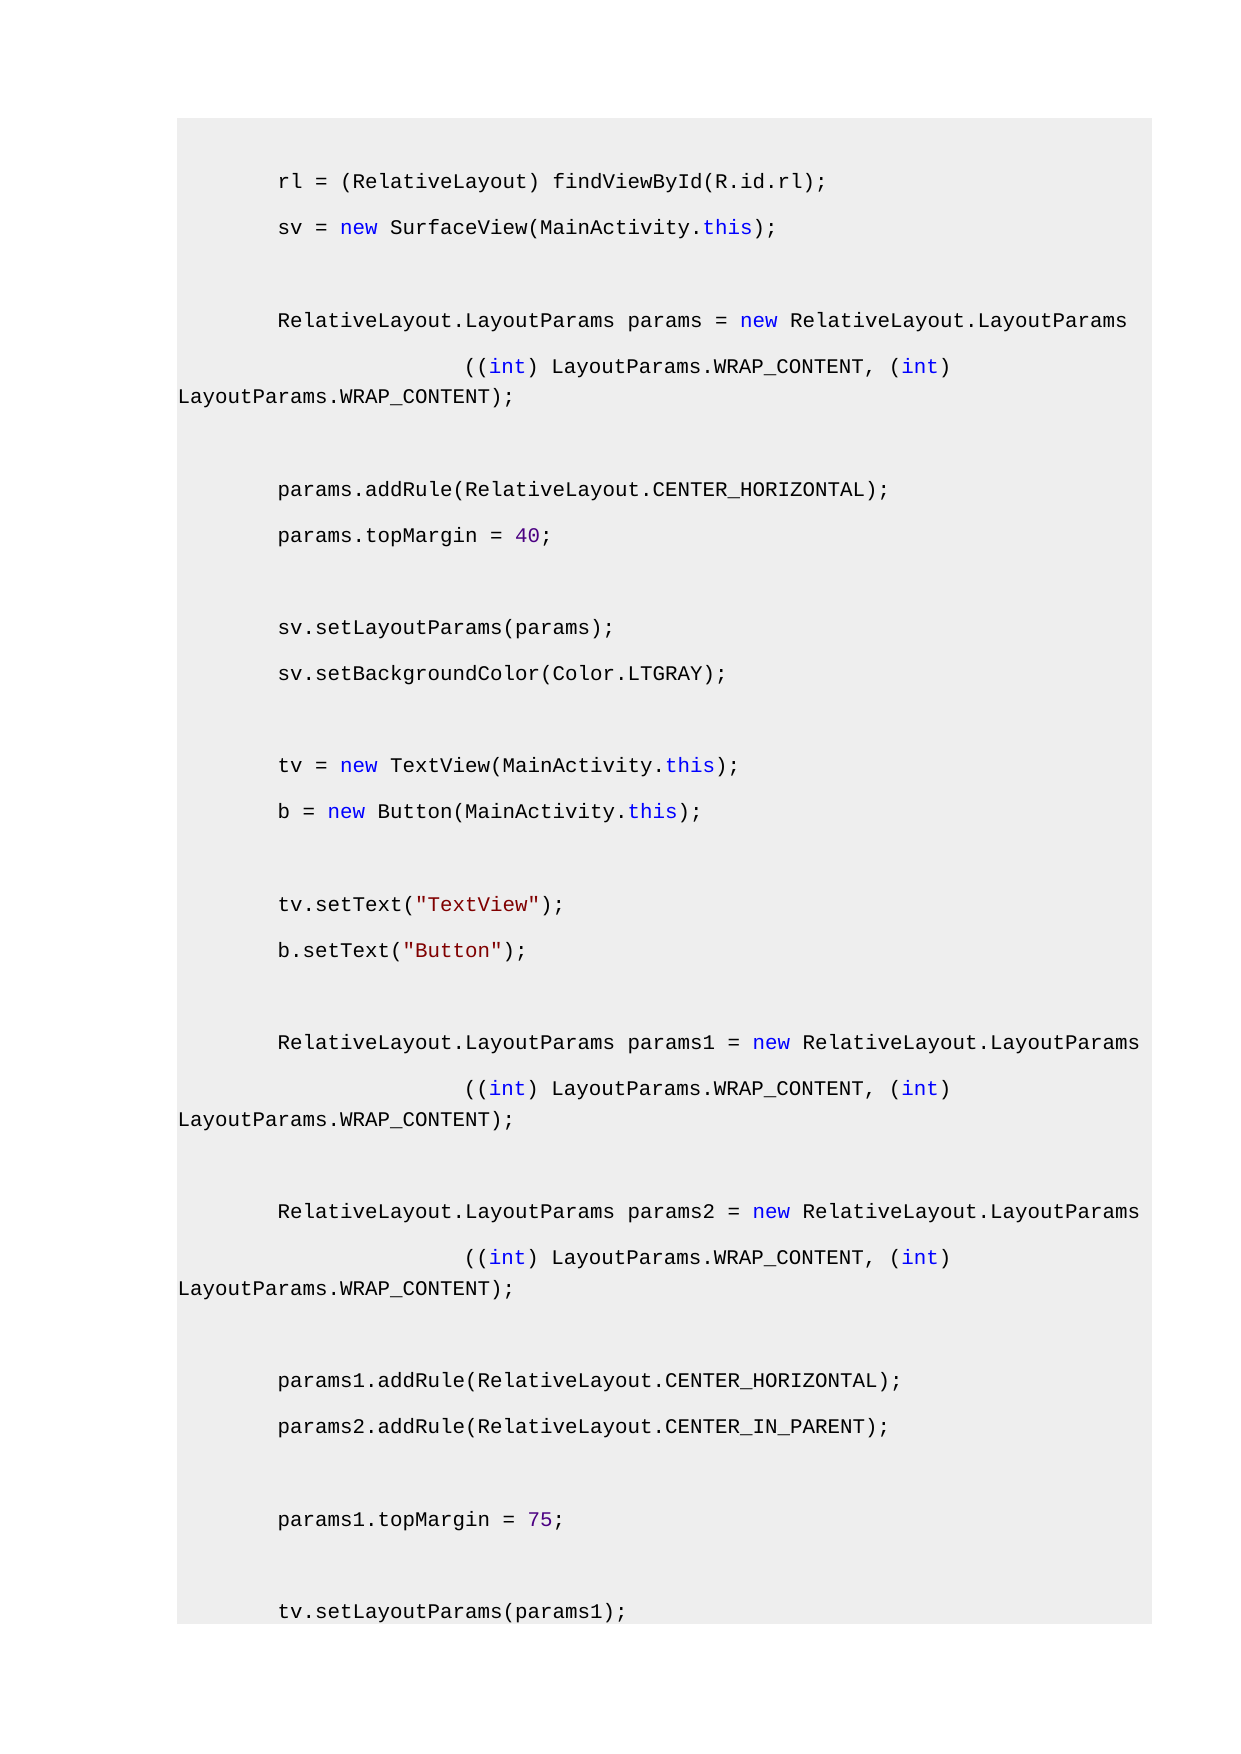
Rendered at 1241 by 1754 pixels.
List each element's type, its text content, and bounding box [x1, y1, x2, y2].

text rl = (RelativeLayout) findViewById(R.id.rl); [177, 164, 1152, 195]
text sv = new SurfaceView(MainActivity.this); [177, 210, 1152, 241]
text b = new Button(MainActivity.this); [177, 795, 1152, 825]
text ((int) LayoutParams.WRAP_CONTENT, (int) LayoutParams.WRAP_CONTENT); [177, 349, 1152, 410]
text params.addRule(RelativeLayout.CENTER_HORIZONTAL); [177, 472, 1152, 502]
text ((int) LayoutParams.WRAP_CONTENT, (int) LayoutParams.WRAP_CONTENT); [177, 1072, 1152, 1133]
text tv.setText("TextView"); [177, 887, 1152, 917]
text params1.addRule(RelativeLayout.CENTER_HORIZONTAL); [177, 1363, 1152, 1394]
text RelativeLayout.LayoutParams params = new RelativeLayout.LayoutParams [177, 303, 1152, 333]
text tv = new TextView(MainActivity.this); [177, 748, 1152, 779]
text sv.setBackgroundColor(Color.LTGRAY); [177, 656, 1152, 687]
text params2.addRule(RelativeLayout.CENTER_IN_PARENT); [177, 1409, 1152, 1440]
text sv.setLayoutParams(params); [177, 610, 1152, 641]
text tv.setLayoutParams(params1); [177, 1594, 1152, 1624]
text params1.topMargin = 75; [177, 1502, 1152, 1532]
text RelativeLayout.LayoutParams params1 = new RelativeLayout.LayoutParams [177, 1025, 1152, 1056]
text ((int) LayoutParams.WRAP_CONTENT, (int) LayoutParams.WRAP_CONTENT); [177, 1241, 1152, 1302]
text params.topMargin = 40; [177, 518, 1152, 548]
text RelativeLayout.LayoutParams params2 = new RelativeLayout.LayoutParams [177, 1194, 1152, 1225]
text b.setText("Button"); [177, 933, 1152, 964]
